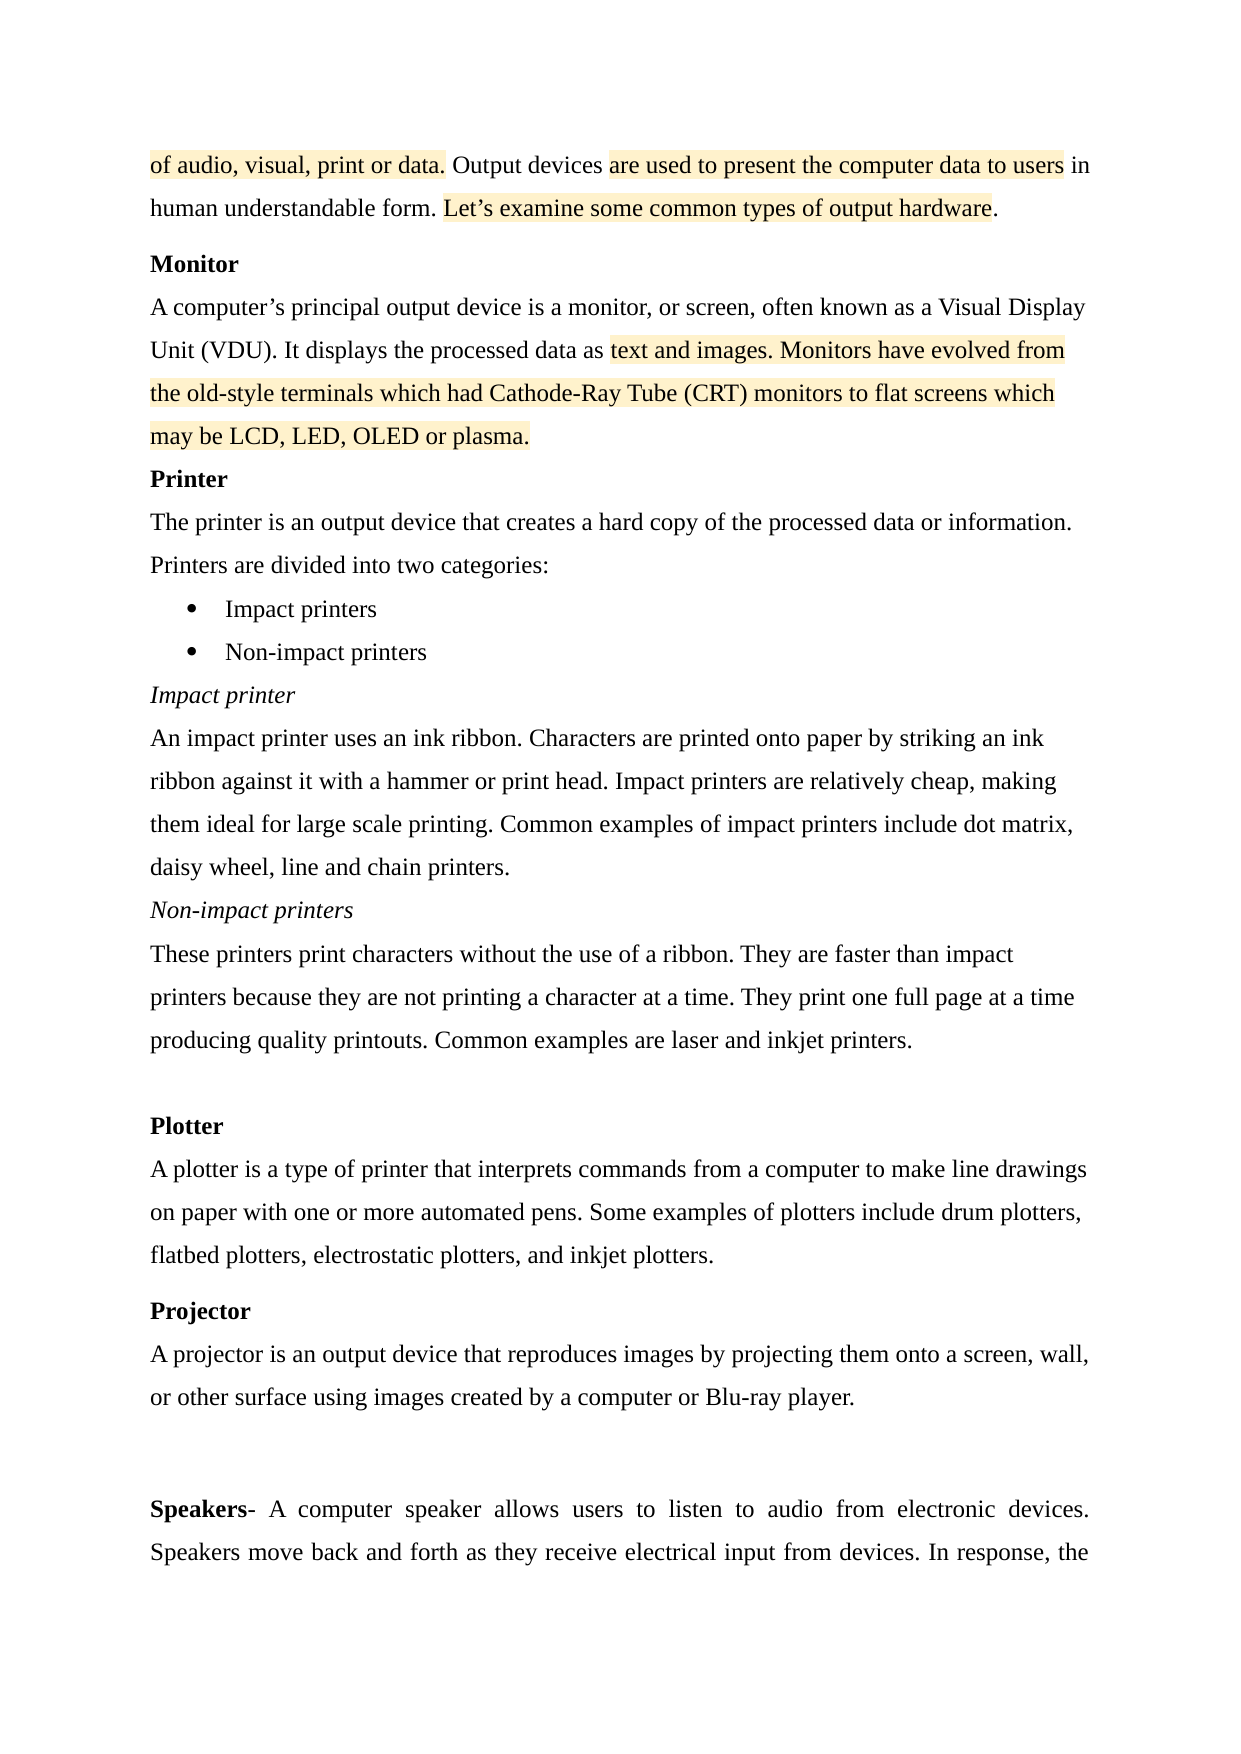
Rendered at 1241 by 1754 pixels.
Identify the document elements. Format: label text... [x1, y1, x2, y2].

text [150, 150, 1090, 222]
text These printers print characters without the use of a ribbon. They are faster than impact printers because they are not printing a character at a time. They print one full page at a time producing quality printouts. Common examples are laser and inkjet printers. [150, 939, 1090, 1054]
text An impact printer uses an ink ribbon. Characters are printed onto paper by striking an ink ribbon against it with a hammer or print head. Impact printers are relatively cheap, making them ideal for large scale printing. Common examples of impact printers include dot matrix, daisy wheel, line and chain printers. [150, 723, 1090, 881]
text Projector [150, 1296, 1090, 1325]
text Non-impact printers [150, 896, 1090, 924]
text Printer [150, 464, 1090, 493]
text A plotter is a type of printer that interprets commands from a computer to make line drawings on paper with one or more automated pens. Some examples of plotters include drum plotters, flatbed plotters, electrostatic plotters, and inkjet plotters. [150, 1154, 1090, 1269]
text The printer is an output device that creates a hard copy of the processed data or information. Printers are divided into two categories: [150, 507, 1090, 579]
text Monitor [150, 249, 1090, 277]
list Impact printers [187, 594, 1090, 622]
text Impact printer [150, 680, 1090, 709]
text Plotter [150, 1111, 1090, 1140]
text A computer’s principal output device is a monitor, or screen, often known as a Visual Display Unit (VDU). It displays the processed data as text and images. Monitors have evolved from the old-style terminals which had Cathode-Ray Tube (CRT) monitors to flat screens which may be LCD, LED, OLED or plasma. [150, 292, 1090, 450]
list Non-impact printers [187, 637, 1090, 666]
text A projector is an output device that reproduces images by projecting them onto a screen, wall, or other surface using images created by a computer or Blu-ray player. [150, 1339, 1090, 1411]
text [150, 1494, 1090, 1566]
